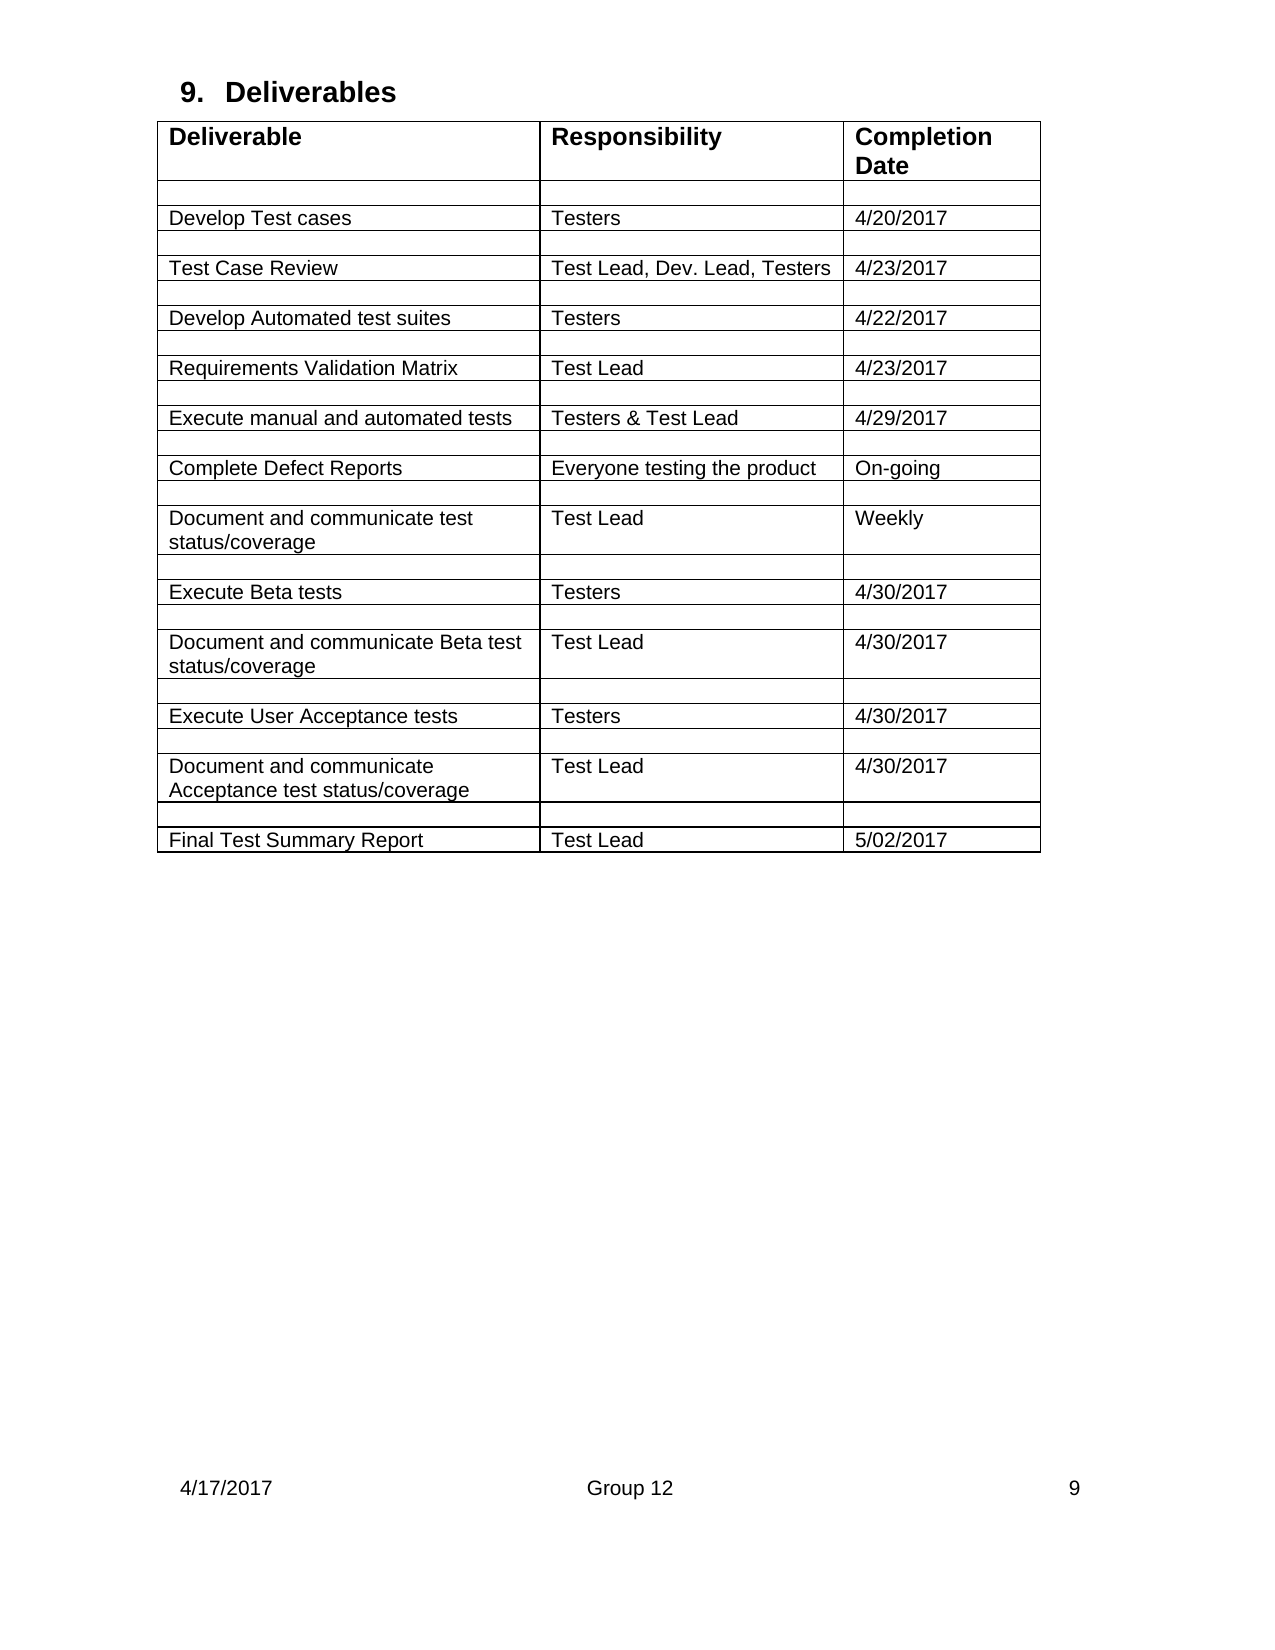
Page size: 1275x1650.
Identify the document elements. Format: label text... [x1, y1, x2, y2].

table_cell [541, 803, 843, 826]
table_cell 4/30/2017 [844, 580, 1040, 603]
table_cell Testers [541, 580, 843, 603]
subtitle Deliverables [180, 75, 1095, 108]
table_cell [844, 381, 1040, 404]
table_cell [844, 729, 1040, 752]
table_cell [541, 231, 843, 254]
table_cell [158, 481, 539, 504]
table_cell [844, 605, 1040, 628]
table_cell Document and communicate Acceptance test status/coverage [158, 754, 539, 801]
table_cell 4/20/2017 [844, 206, 1040, 229]
table_cell [541, 481, 843, 504]
table_cell Document and communicate test status/coverage [158, 506, 539, 553]
table_cell [541, 555, 843, 578]
table_cell [158, 331, 539, 354]
table_cell Test Lead [541, 754, 843, 801]
table_cell Execute User Acceptance tests [158, 704, 539, 727]
table_cell 5/02/2017 [844, 828, 1040, 851]
table_cell [541, 605, 843, 628]
table_cell Test Lead [541, 828, 843, 851]
table_cell 4/23/2017 [844, 256, 1040, 279]
table_cell [844, 679, 1040, 702]
table_cell Weekly [844, 506, 1040, 553]
table_cell 4/23/2017 [844, 356, 1040, 379]
table_header Completion Date [844, 122, 1040, 179]
table_cell [844, 181, 1040, 204]
table_cell [158, 381, 539, 404]
table_cell [158, 679, 539, 702]
table_cell [844, 331, 1040, 354]
table_cell Develop Automated test suites [158, 306, 539, 329]
table_cell [158, 181, 539, 204]
table_cell [541, 431, 843, 454]
table_cell Develop Test cases [158, 206, 539, 229]
table_cell Test Lead [541, 630, 843, 677]
table_cell [158, 431, 539, 454]
table_cell [844, 431, 1040, 454]
table_cell Requirements Validation Matrix [158, 356, 539, 379]
table_header Responsibility [541, 122, 843, 179]
table_cell Test Lead [541, 356, 843, 379]
table_cell Final Test Summary Report [158, 828, 539, 851]
table_cell [541, 331, 843, 354]
table_cell Complete Defect Reports [158, 456, 539, 479]
table_cell Execute manual and automated tests [158, 406, 539, 429]
table_cell [541, 281, 843, 304]
table_cell [541, 679, 843, 702]
table_cell Everyone testing the product [541, 456, 843, 479]
table_cell Document and communicate Beta test status/coverage [158, 630, 539, 677]
table_cell [844, 281, 1040, 304]
table_cell [158, 231, 539, 254]
table_cell 4/22/2017 [844, 306, 1040, 329]
table_cell [541, 729, 843, 752]
table_cell Execute Beta tests [158, 580, 539, 603]
table_cell [158, 555, 539, 578]
table_header Deliverable [158, 122, 539, 179]
table_cell [158, 803, 539, 826]
table_cell Testers [541, 704, 843, 727]
table_cell [541, 181, 843, 204]
table_cell Testers [541, 306, 843, 329]
table_cell On-going [844, 456, 1040, 479]
table_cell [541, 381, 843, 404]
table_cell 4/30/2017 [844, 704, 1040, 727]
table_cell [158, 605, 539, 628]
table_cell [158, 729, 539, 752]
table_cell [844, 555, 1040, 578]
table_cell [844, 231, 1040, 254]
table_cell Testers [541, 206, 843, 229]
table_cell 4/30/2017 [844, 754, 1040, 801]
table_cell Test Case Review [158, 256, 539, 279]
table_cell [158, 281, 539, 304]
table_cell Testers & Test Lead [541, 406, 843, 429]
table_cell 4/29/2017 [844, 406, 1040, 429]
table_cell 4/30/2017 [844, 630, 1040, 677]
table_cell Test Lead [541, 506, 843, 553]
table_cell [844, 803, 1040, 826]
table_cell Test Lead, Dev. Lead, Testers [541, 256, 843, 279]
table_cell [844, 481, 1040, 504]
